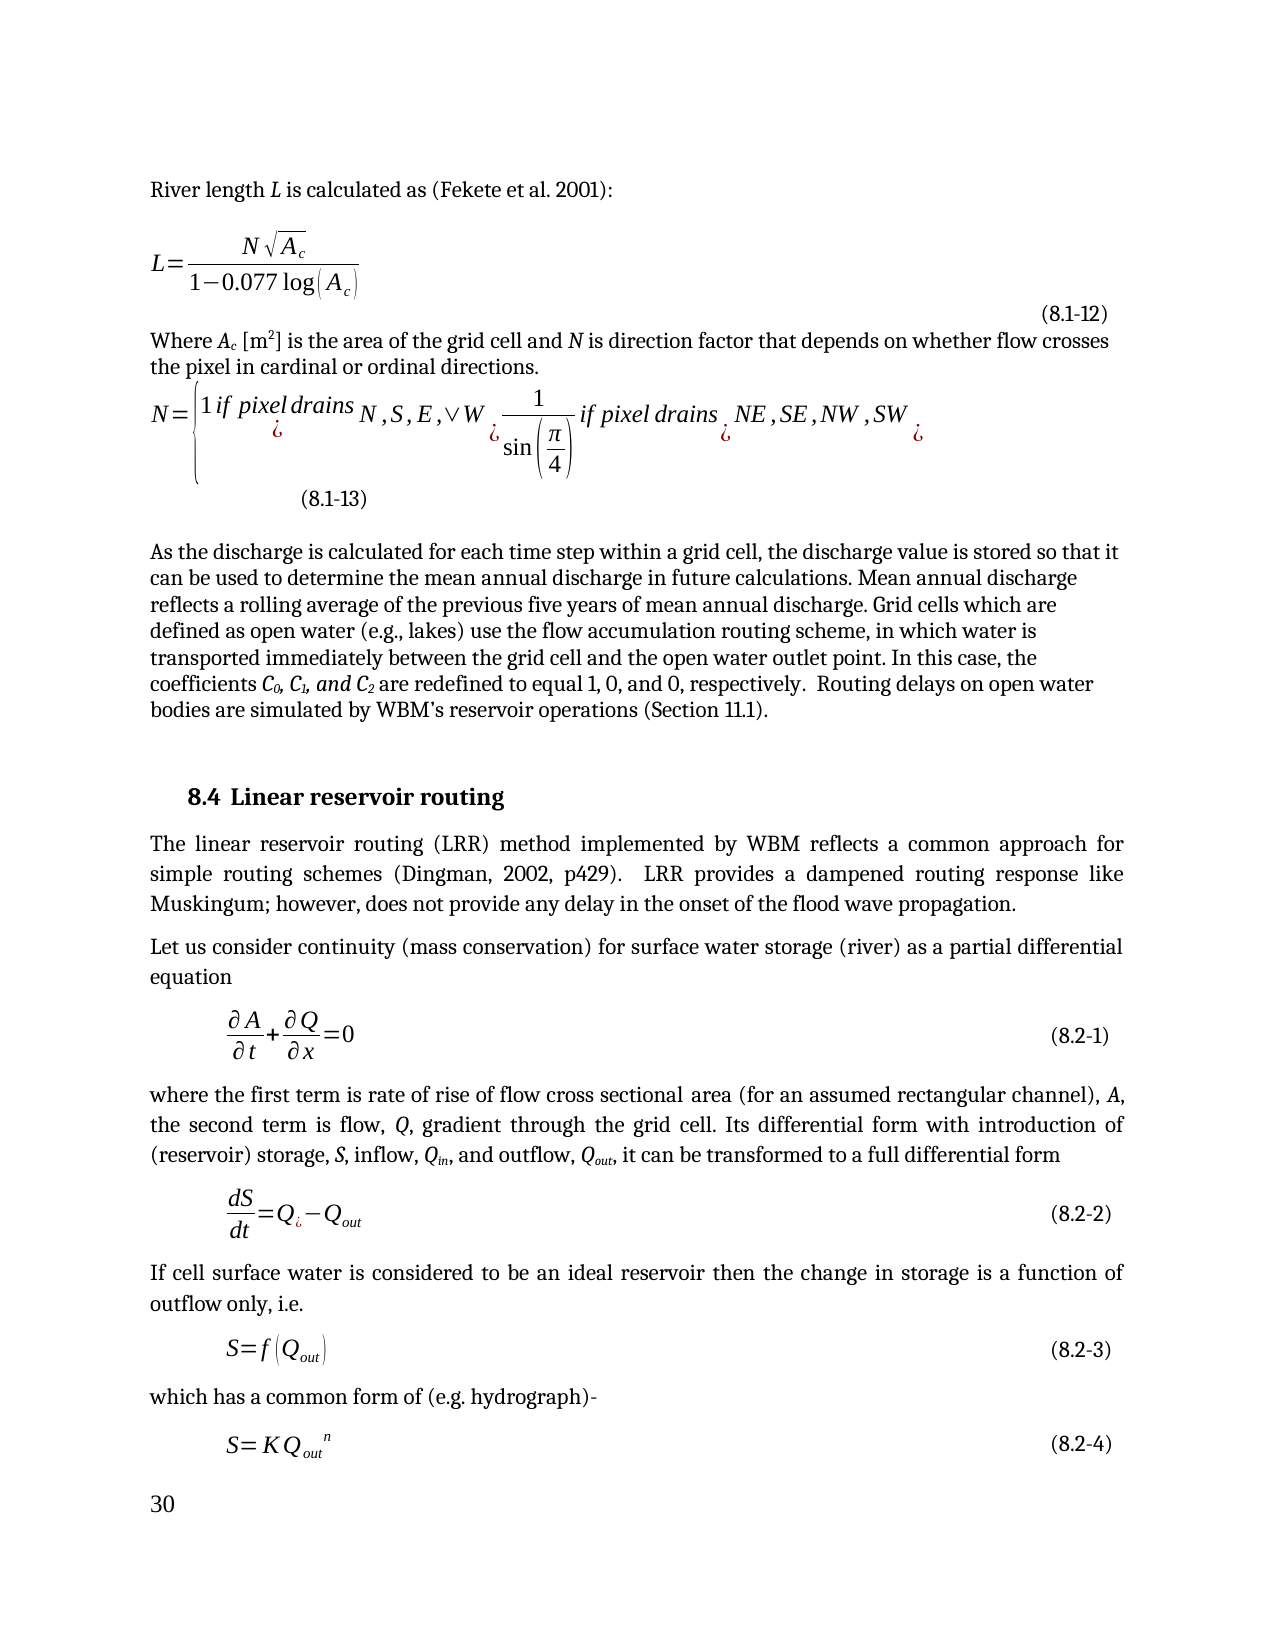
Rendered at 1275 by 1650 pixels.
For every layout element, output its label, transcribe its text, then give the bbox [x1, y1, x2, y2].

text which has a common form of (e.g. hydrograph)- [150, 1384, 1125, 1411]
text (8.2-1) [150, 1006, 1125, 1065]
list Linear reservoir routing [187, 783, 1125, 811]
text As the discharge is calculated for each time step within a grid cell, the discharge value is stored so that it can be used to determine the mean annual discharge in future calculations. Mean annual discharge reflects a rolling average of the previous five years of mean annual discharge. Grid cells which are defined as open water (e.g., lakes) use the flow accumulation routing scheme, in which water is transported immediately between the grid cell and the open water outlet point. In this case, the coefficients C0, C1, and C2 are redefined to equal 1, 0, and 0, respectively. Routing delays on open water bodies are simulated by WBM’s reservoir operations (Section 11.1). [150, 539, 1125, 723]
text (8.1-13) [150, 380, 1125, 512]
text Let us consider continuity (mass conservation) for surface water storage (river) as a partial differential equation [150, 933, 1125, 990]
text River length L is calculated as (Fekete et al. 2001): [150, 176, 1125, 203]
text (8.2-3) [150, 1333, 1125, 1368]
text (8.2-4) [150, 1427, 1125, 1462]
text (8.1-12) [150, 301, 1125, 327]
text where the first term is rate of rise of flow cross sectional area (for an assumed rectangular channel), A, the second term is flow, Q, gradient through the grid cell. Its differential form with introduction of (reservoir) storage, S, inflow, Qin, and outflow, Qout, it can be transformed to a full differential form [150, 1082, 1125, 1168]
text If cell surface water is considered to be an ideal reservoir then the change in storage is a function of outflow only, i.e. [150, 1260, 1125, 1317]
text Where Ac [m2] is the area of the grid cell and N is direction factor that depends on whether flow crosses the pixel in cardinal or ordinal directions. [150, 327, 1125, 380]
text The linear reservoir routing (LRR) method implemented by WBM reflects a common approach for simple routing schemes (Dingman, 2002, p429). LRR provides a dampened routing response like Muskingum; however, does not provide any delay in the onset of the flood wave propagation. [150, 830, 1125, 917]
text (8.2-2) [150, 1185, 1125, 1244]
